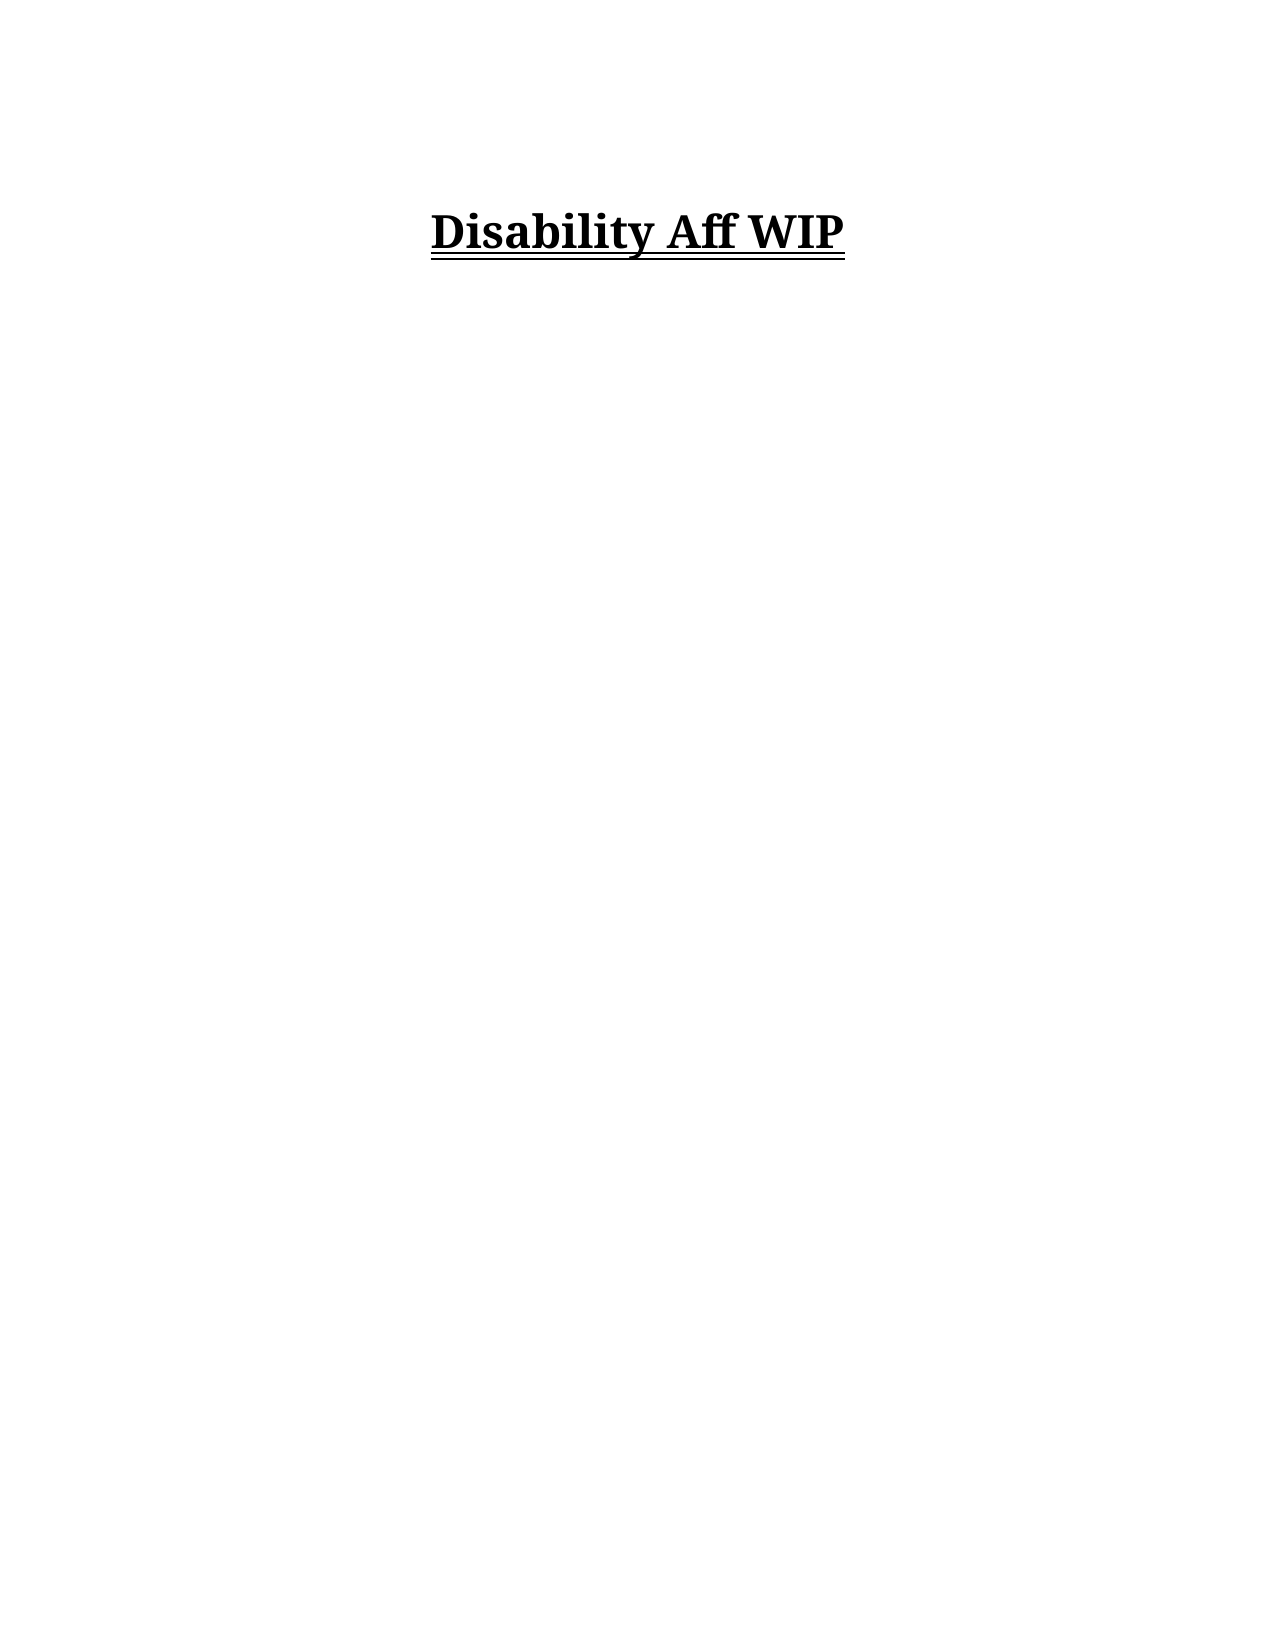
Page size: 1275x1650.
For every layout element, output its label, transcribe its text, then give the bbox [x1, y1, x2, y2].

subtitle Disability Aff WIP [187, 200, 1087, 262]
